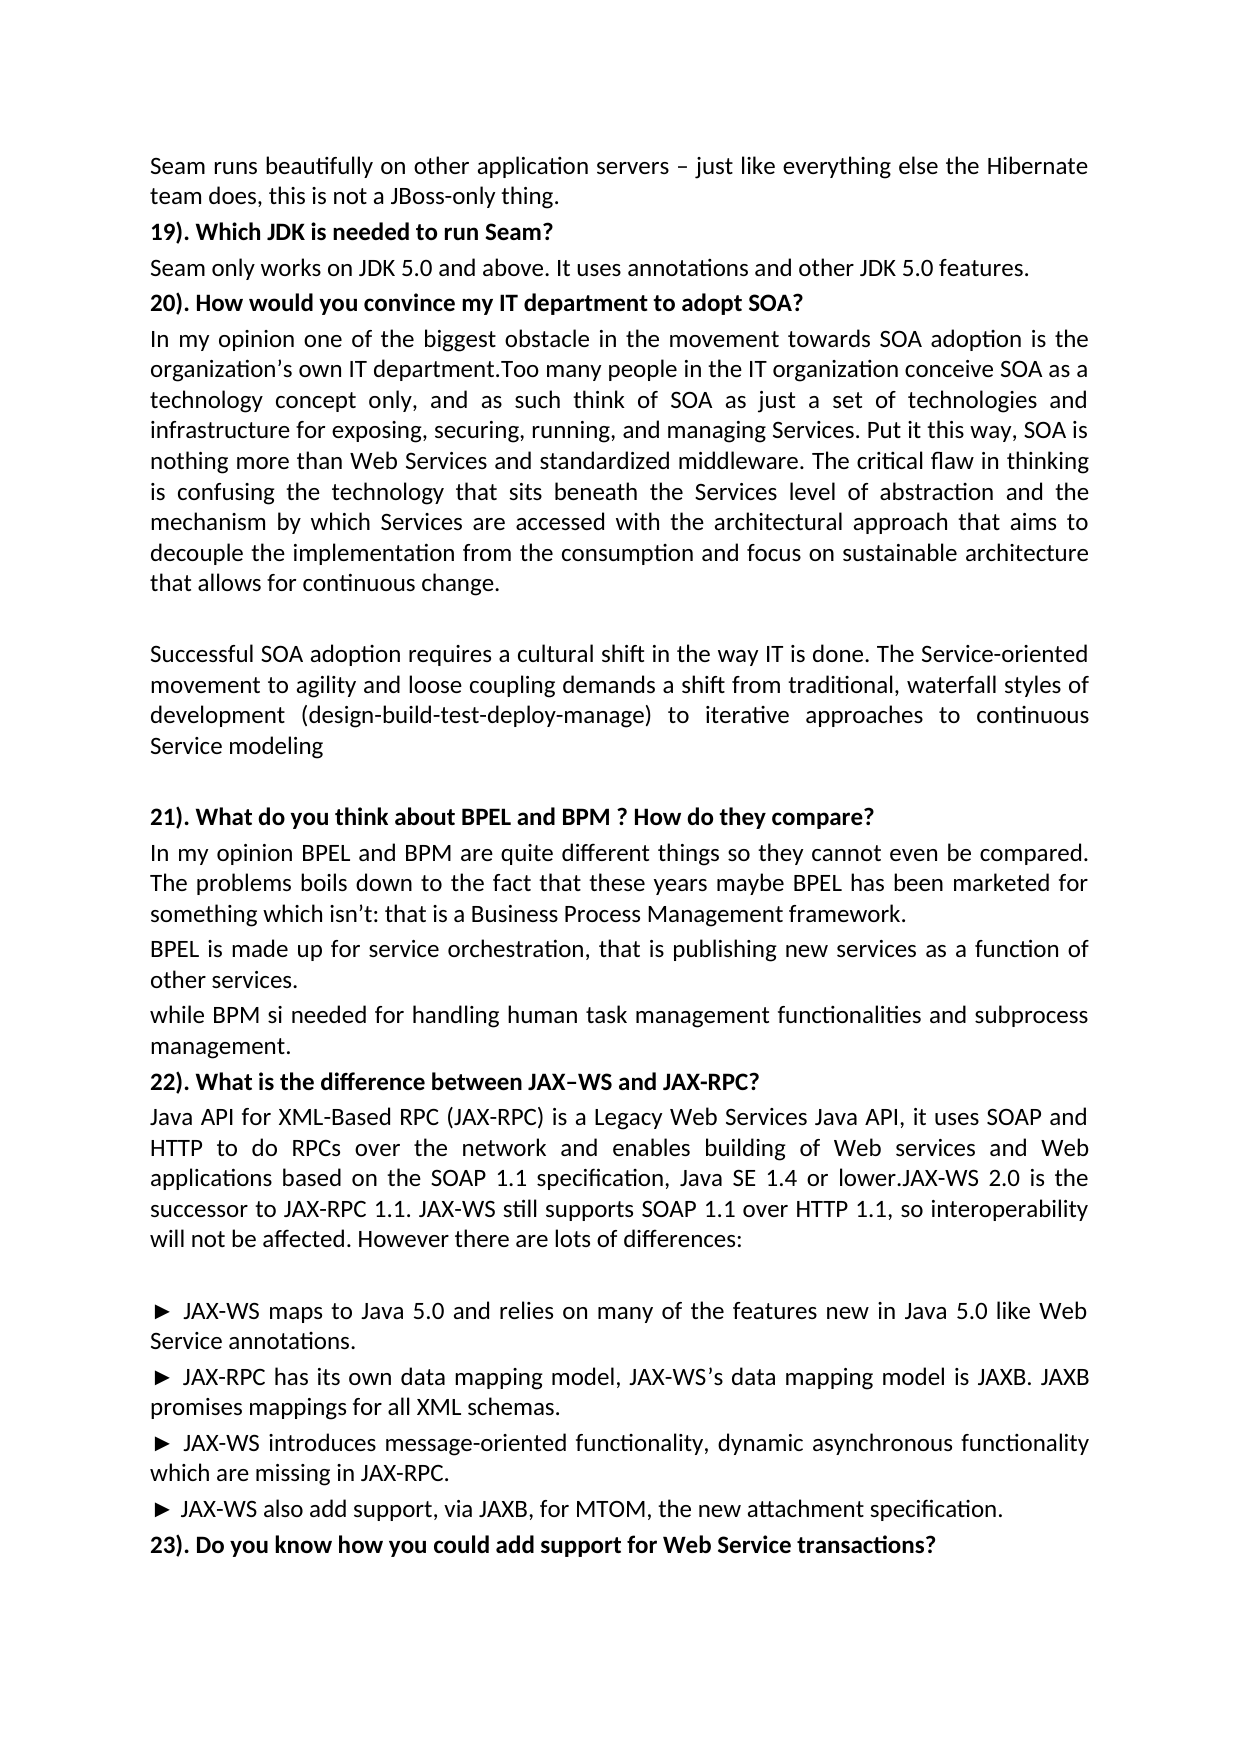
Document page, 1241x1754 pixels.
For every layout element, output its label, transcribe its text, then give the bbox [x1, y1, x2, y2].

text 22). What is the difference between JAX–WS and JAX-RPC? [150, 1066, 1090, 1096]
text ► JAX-WS introduces message-oriented functionality, dynamic asynchronous functionality which are missing in JAX-RPC. [150, 1427, 1090, 1488]
text while BPM si needed for handling human task management functionalities and subprocess management. [150, 1000, 1090, 1061]
text In my opinion BPEL and BPM are quite different things so they cannot even be compared. The problems boils down to the fact that these years maybe BPEL has been marketed for something which isn’t: that is a Business Process Management framework. [150, 837, 1090, 928]
text Seam only works on JDK 5.0 and above. It uses annotations and other JDK 5.0 features. [150, 252, 1090, 282]
text 23). Do you know how you could add support for Web Service transactions? [150, 1529, 1090, 1559]
text 20). How would you convince my IT department to adopt SOA? [150, 287, 1090, 318]
text Seam runs beautifully on other application servers – just like everything else the Hibernate team does, this is not a JBoss-only thing. [150, 150, 1090, 211]
text ► JAX-WS also add support, via JAXB, for MTOM, the new attachment specification. [150, 1493, 1090, 1524]
text ► JAX-WS maps to Java 5.0 and relies on many of the features new in Java 5.0 like Web Service annotations. [150, 1295, 1090, 1356]
text Successful SOA adoption requires a cultural shift in the way IT is done. The Service-oriented movement to agility and loose coupling demands a shift from traditional, waterfall styles of development (design-build-test-deploy-manage) to iterative approaches to continuous Service modeling [150, 638, 1090, 761]
text In my opinion one of the biggest obstacle in the movement towards SOA adoption is the organization’s own IT department.Too many people in the IT organization conceive SOA as a technology concept only, and as such think of SOA as just a set of technologies and infrastructure for exposing, securing, running, and managing Services. Put it this way, SOA is nothing more than Web Services and standardized middleware. The critical flaw in thinking is confusing the technology that sits beneath the Services level of abstraction and the mechanism by which Services are accessed with the architectural approach that aims to decouple the implementation from the consumption and focus on sustainable architecture that allows for continuous change. [150, 323, 1090, 598]
text ► JAX-RPC has its own data mapping model, JAX-WS’s data mapping model is JAXB. JAXB promises mappings for all XML schemas. [150, 1361, 1090, 1422]
text 19). Which JDK is needed to run Seam? [150, 216, 1090, 247]
text BPEL is made up for service orchestration, that is publishing new services as a function of other services. [150, 933, 1090, 994]
text 21). What do you think about BPEL and BPM ? How do they compare? [150, 801, 1090, 832]
text Java API for XML-Based RPC (JAX-RPC) is a Legacy Web Services Java API, it uses SOAP and HTTP to do RPCs over the network and enables building of Web services and Web applications based on the SOAP 1.1 specification, Java SE 1.4 or lower.JAX-WS 2.0 is the successor to JAX-RPC 1.1. JAX-WS still supports SOAP 1.1 over HTTP 1.1, so interoperability will not be affected. However there are lots of differences: [150, 1101, 1090, 1254]
